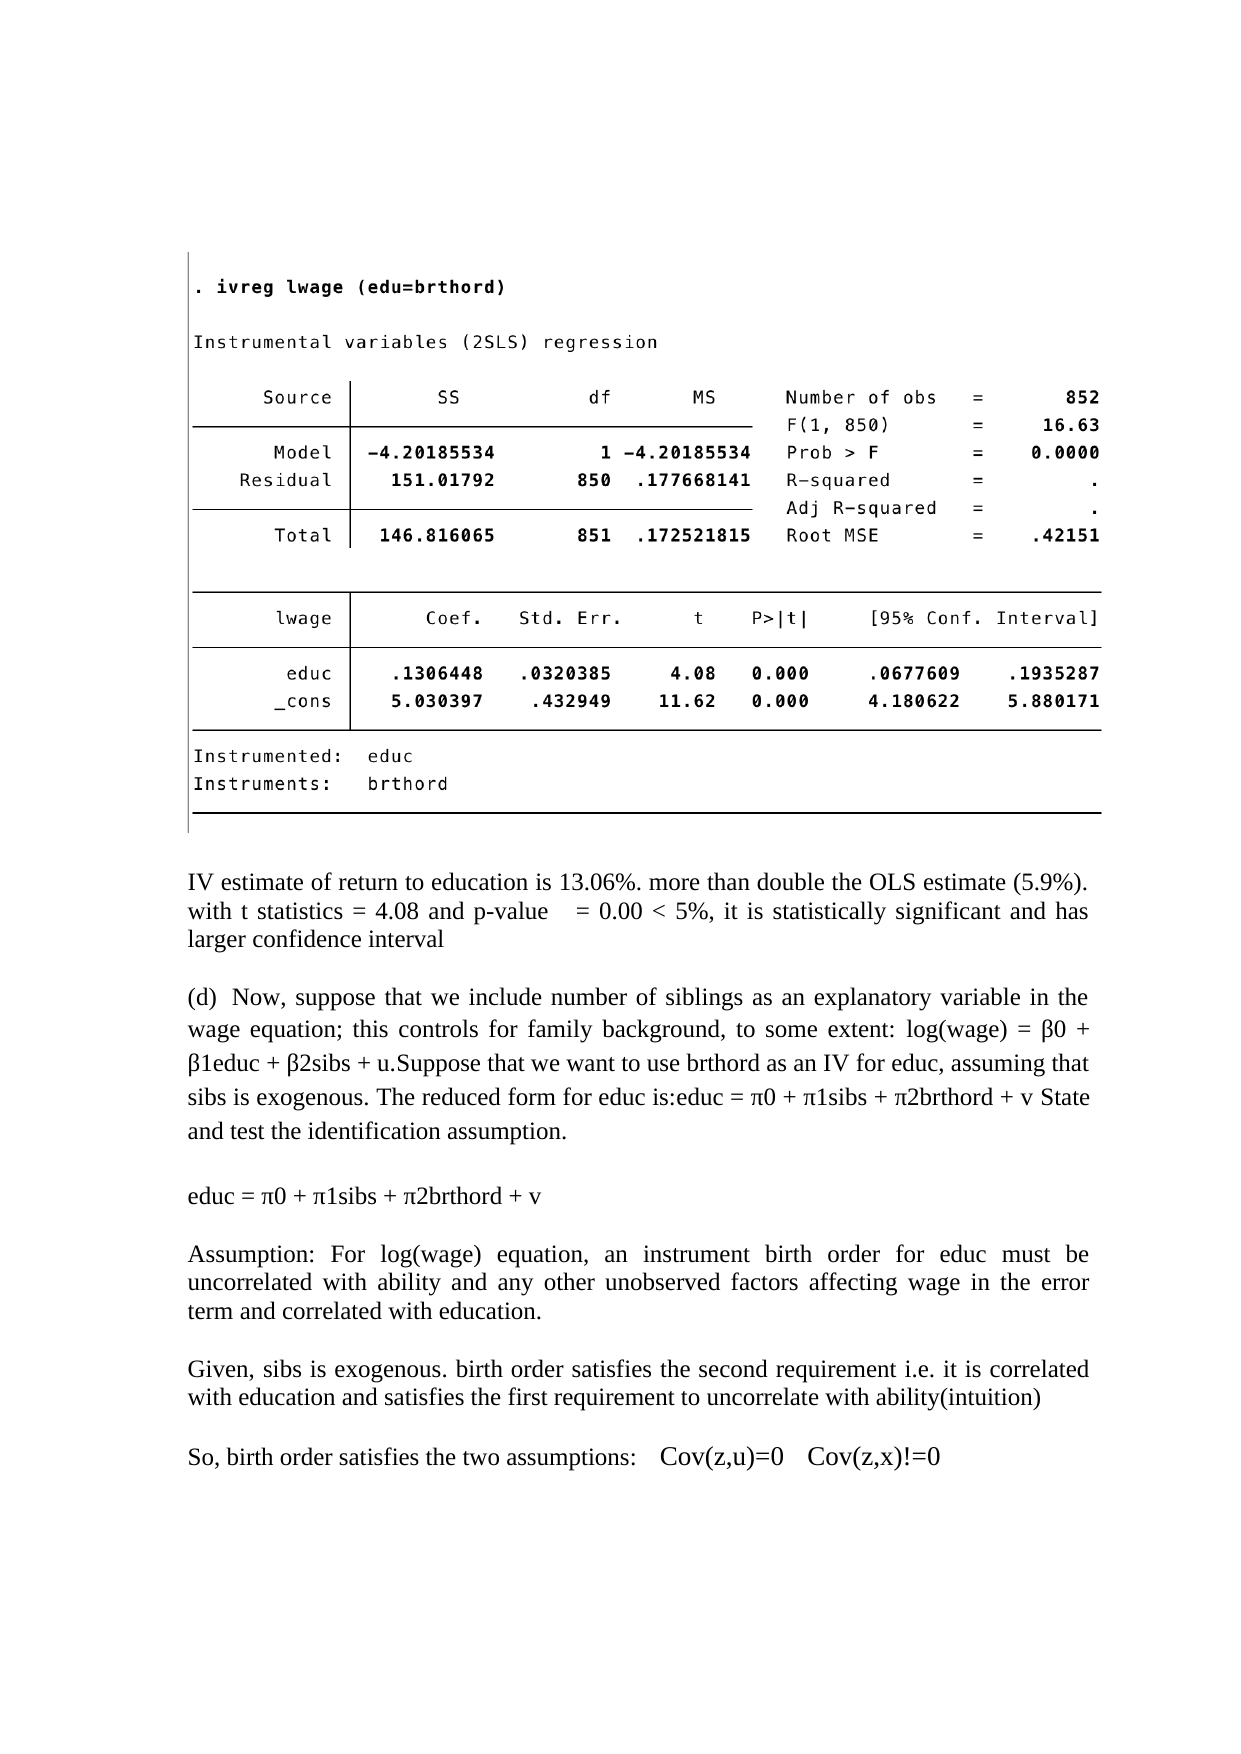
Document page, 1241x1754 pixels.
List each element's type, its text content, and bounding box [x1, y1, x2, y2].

picture [187, 252, 1128, 833]
text (d) Now, suppose that we include number of siblings as an explanatory variable in the wage equation; this controls for family background, to some extent: log(wage) = β0 + β1educ + β2sibs + u. Suppose that we want to use brthord as an IV for educ, assuming that sibs is exogenous. The reduced form for educ is: educ = π0 + π1sibs + π2brthord + v State and test the identification assumption. [187, 982, 1090, 1147]
text So, birth order satisfies the two assumptions: 1 Cov(z,u)=0 2 Cov(z,x)!=0 [150, 1440, 1090, 1471]
text Assumption: For log(wage) equation, an instrument birth order for educ must be uncorrelated with ability and any other unobserved factors affecting wage in the error term and correlated with education. [187, 1239, 1090, 1325]
text educ = π0 + π1sibs + π2brthord + v [187, 1181, 1090, 1210]
text IV estimate of return to education is 13.06%. more than double the OLS estimate (5.9%). with t statistics = 4.08 and p-value = 0.00 < 5%, it is statistically significant and has larger confidence interval [187, 867, 1090, 953]
text Given, sibs is exogenous. birth order satisfies the second requirement i.e. it is correlated with education and satisfies the first requirement to uncorrelate with ability(intuition) [187, 1354, 1090, 1411]
